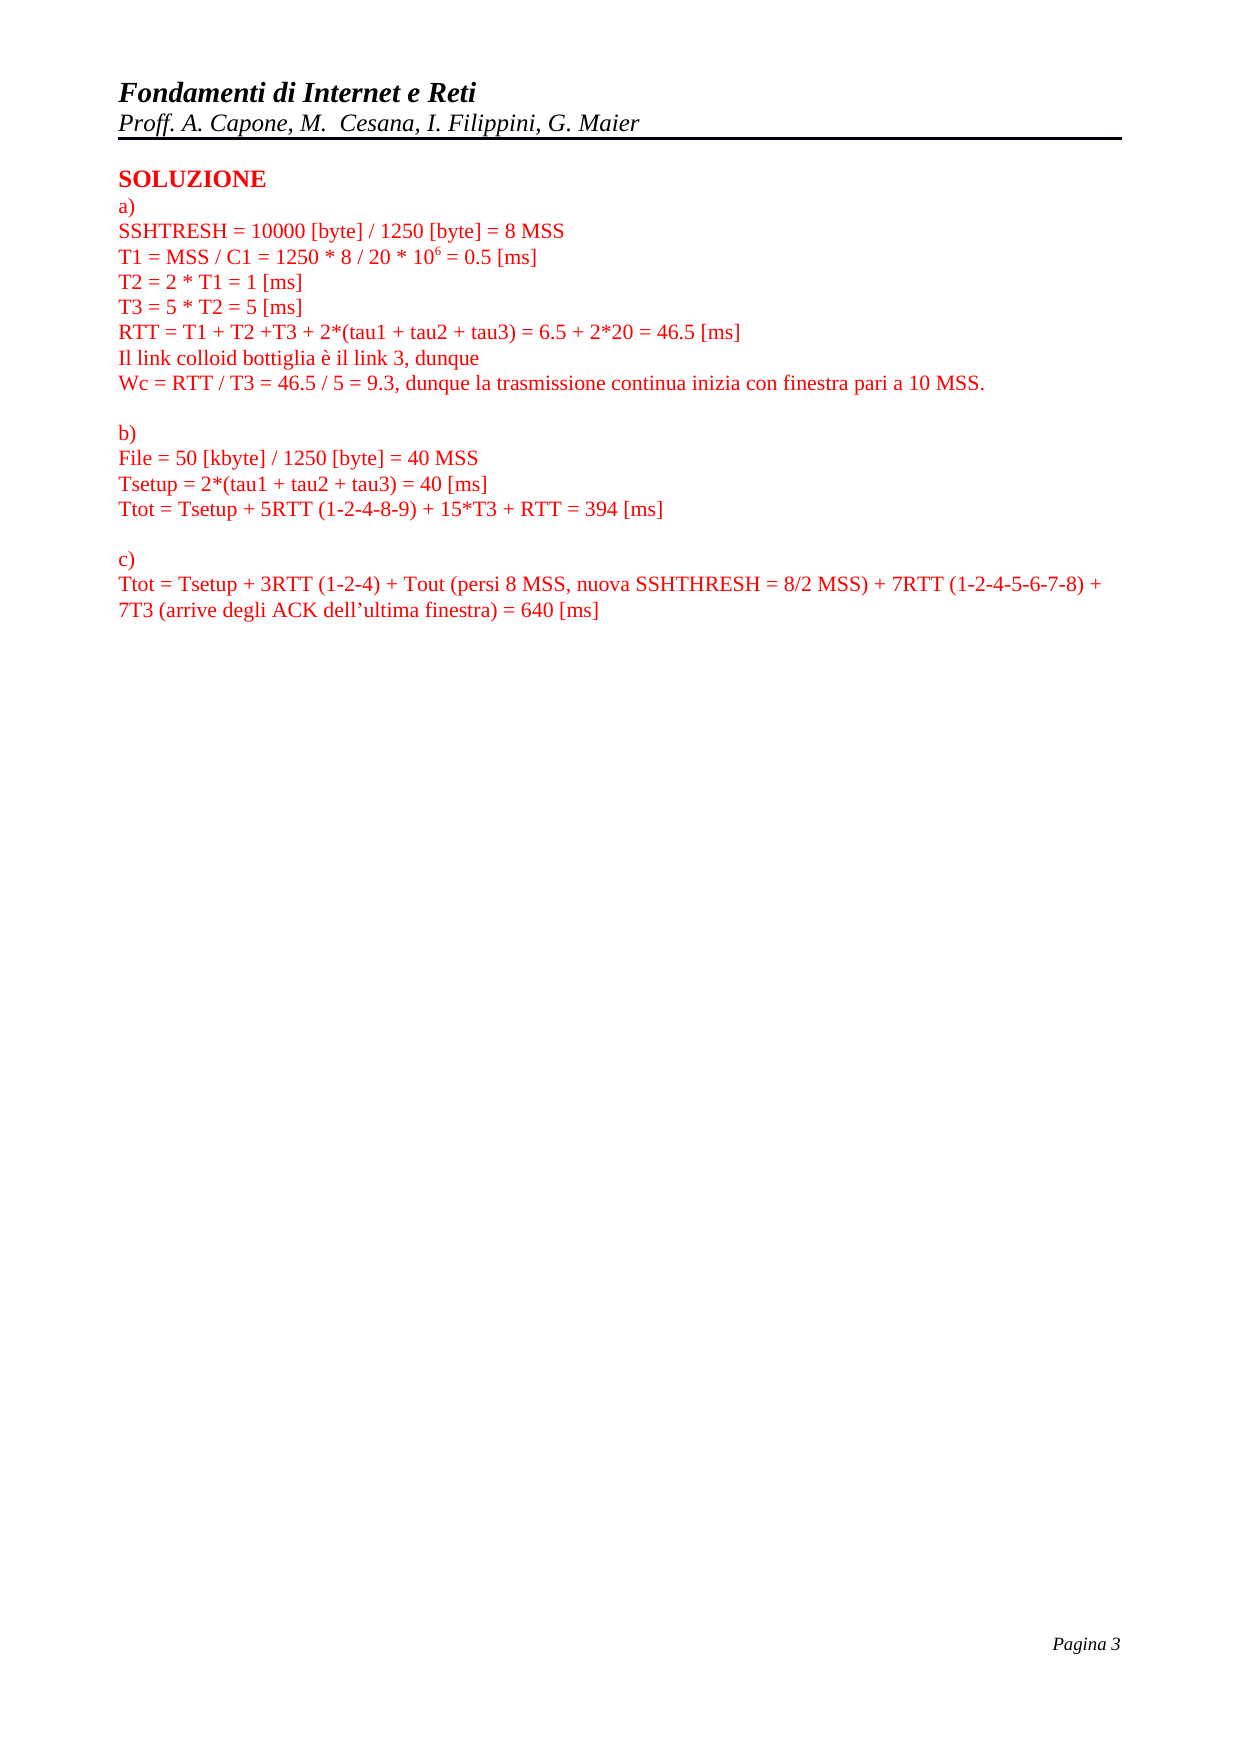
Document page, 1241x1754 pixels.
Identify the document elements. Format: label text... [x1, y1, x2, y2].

text T2 = 2 * T1 = 1 [ms] [118, 269, 1122, 294]
text Ttot = Tsetup + 5RTT (1-2-4-8-9) + 15*T3 + RTT = 394 [ms] [118, 496, 1122, 521]
text RTT = T1 + T2 +T3 + 2*(tau1 + tau2 + tau3) = 6.5 + 2*20 = 46.5 [ms] [118, 319, 1122, 344]
text Ttot = Tsetup + 3RTT (1-2-4) + Tout (persi 8 MSS, nuova SSHTHRESH = 8/2 MSS) + 7RTT (1-2-4-5-6-7-8) + 7T3 (arrive degli ACK dell’ultima finestra) = 640 [ms] [118, 571, 1122, 622]
text b) [118, 420, 1122, 445]
text File = 50 [kbyte] / 1250 [byte] = 40 MSS [118, 445, 1122, 471]
text SSHTRESH = 10000 [byte] / 1250 [byte] = 8 MSS [118, 218, 1122, 244]
text T3 = 5 * T2 = 5 [ms] [118, 294, 1122, 319]
text SOLUZIONE [118, 164, 1122, 193]
text Tsetup = 2*(tau1 + tau2 + tau3) = 40 [ms] [118, 471, 1122, 496]
text Wc = RTT / T3 = 46.5 / 5 = 9.3, dunque la trasmissione continua inizia con finestra pari a 10 MSS. [118, 370, 1122, 395]
text a) [118, 193, 1122, 218]
text Il link colloid bottiglia è il link 3, dunque [118, 344, 1122, 370]
text T1 = MSS / C1 = 1250 * 8 / 20 * 106 = 0.5 [ms] [118, 244, 1122, 269]
text c) [118, 546, 1122, 571]
